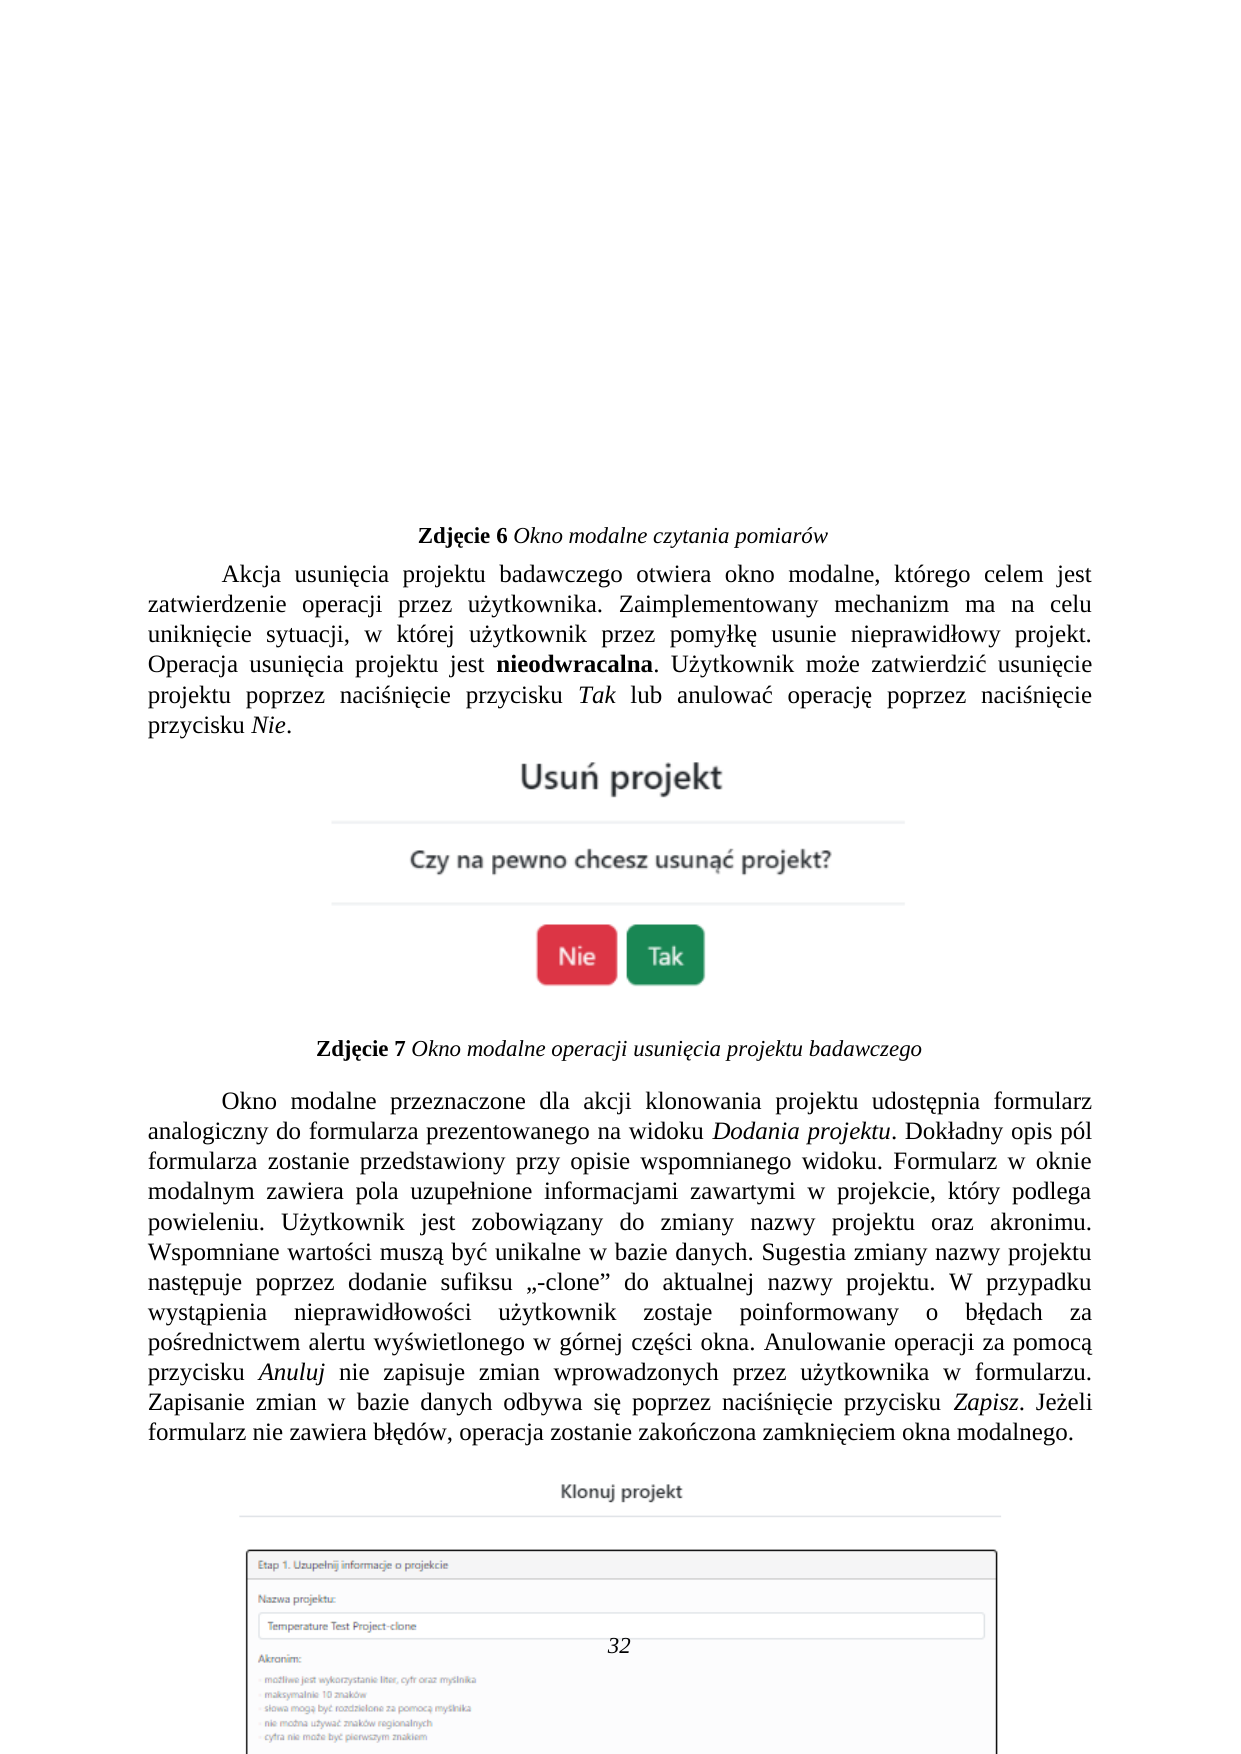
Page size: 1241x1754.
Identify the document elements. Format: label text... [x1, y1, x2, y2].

text Okno modalne przeznaczone dla akcji klonowania projektu udostępnia formularz analogiczny do formularza prezentowanego na widoku Dodania projektu. Dokładny opis pól formularza zostanie przedstawiony przy opisie wspomnianego widoku. Formularz w oknie modalnym zawiera pola uzupełnione informacjami zawartymi w projekcie, który podlega powieleniu. Użytkownik jest zobowiązany do zmiany nazwy projektu oraz akronimu. Wspomniane wartości muszą być unikalne w bazie danych. Sugestia zmiany nazwy projektu następuje poprzez dodanie sufiksu „-clone” do aktualnej nazwy projektu. W przypadku wystąpienia nieprawidłowości użytkownik zostaje poinformowany o błędach za pośrednictwem alertu wyświetlonego w górnej części okna. Anulowanie operacji za pomocą przycisku Anuluj nie zapisuje zmian wprowadzonych przez użytkownika w formularzu. Zapisanie zmian w bazie danych odbywa się poprzez naciśnięcie przycisku Zapisz. Jeżeli formularz nie zawiera błędów, operacja zostanie zakończona zamknięciem okna modalnego. [148, 1086, 1093, 1446]
text Akcja usunięcia projektu badawczego otwiera okno modalne, którego celem jest zatwierdzenie operacji przez użytkownika. Zaimplementowany mechanizm ma na celu uniknięcie sytuacji, w której użytkownik przez pomyłkę usunie nieprawidłowy projekt. Operacja usunięcia projektu jest nieodwracalna. Użytkownik może zatwierdzić usunięcie projektu poprzez naciśnięcie przycisku Tak lub anulować operację poprzez naciśnięcie przycisku Nie. [148, 559, 1093, 738]
text Zdjęcie 7 Okno modalne operacji usunięcia projektu badawczego [148, 1035, 1093, 1061]
picture [239, 1480, 1002, 1754]
